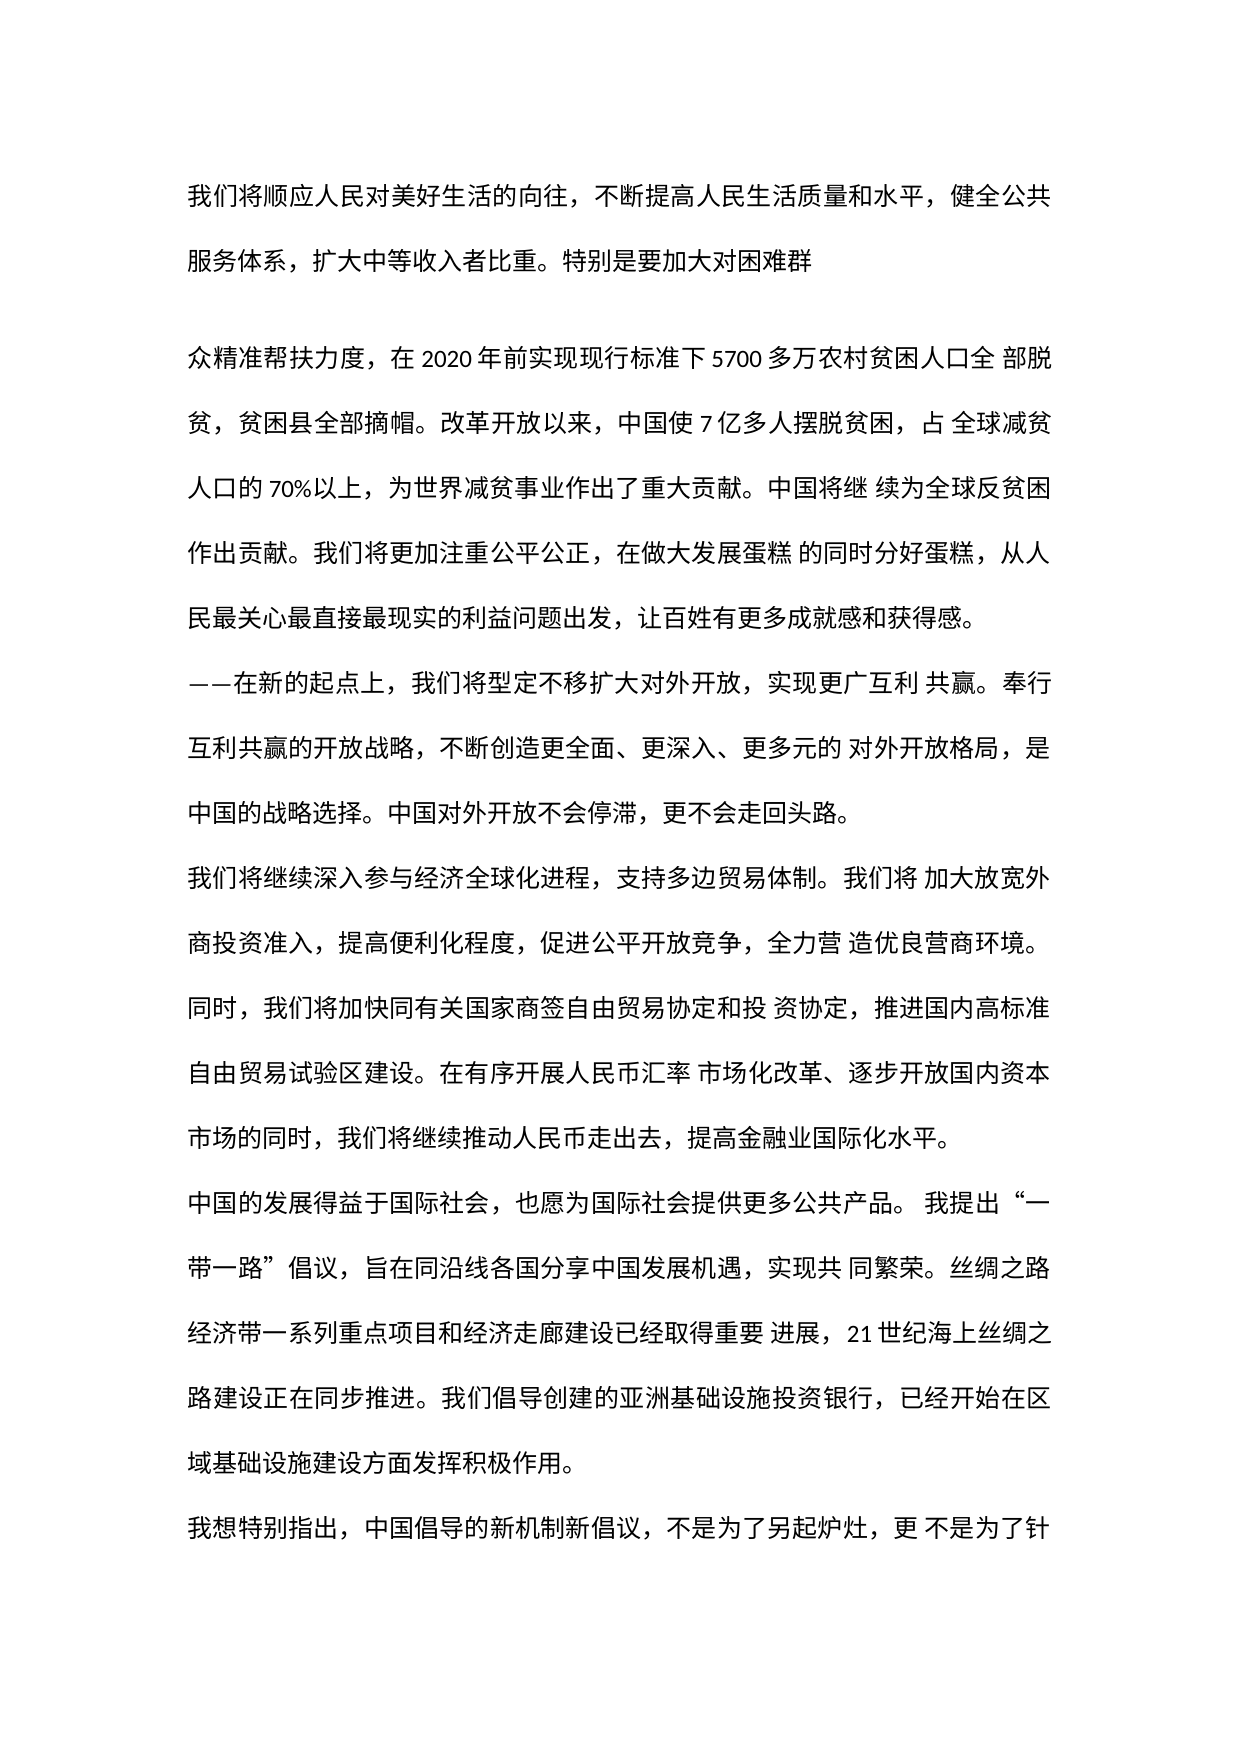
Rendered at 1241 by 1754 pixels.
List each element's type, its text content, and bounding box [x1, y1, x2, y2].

text ——在新的起点上，我们将型定不移扩大对外开放，实现更广互利 共赢。奉行互利共赢的开放战略，不断创造更全面、更深入、更多元的 对外开放格局，是中国的战略选择。中国对外开放不会停滞，更不会走回头路。 [187, 649, 1053, 844]
text 我们将继续深入参与经济全球化进程，支持多边贸易体制。我们将 加大放宽外商投资准入，提高便利化程度，促进公平开放竞争，全力营 造优良营商环境。同时，我们将加快同有关国家商签自由贸易协定和投 资协定，推进国内高标准自由贸易试验区建设。在有序开展人民币汇率 市场化改革、逐步开放国内资本市场的同时，我们将继续推动人民币走出去，提高金融业国际化水平。 [187, 844, 1053, 1169]
text 中国的发展得益于国际社会，也愿为国际社会提供更多公共产品。 我提出“一带一路”倡议，旨在同沿线各国分享中国发展机遇，实现共 同繁荣。丝绸之路经济带一系列重点项目和经济走廊建设已经取得重要 进展，21世纪海上丝绸之路建设正在同步推进。我们倡导创建的亚洲基础设施投资银行，已经开始在区域基础设施建设方面发挥积极作用。 [187, 1169, 1053, 1494]
text 众精准帮扶力度，在2020年前实现现行标准下5700多万农村贫困人口全 部脱贫，贫困县全部摘帽。改革开放以来，中国使7亿多人摆脱贫困，占 全球减贫人口的70%以上，为世界减贫事业作出了重大贡献。中国将继 续为全球反贫困作出贡献。我们将更加注重公平公正，在做大发展蛋糕 的同时分好蛋糕，从人民最关心最直接最现实的利益问题出发，让百姓有更多成就感和获得感。 [187, 324, 1053, 649]
text 我们将顺应人民对美好生活的向往，不断提高人民生活质量和水平，健全公共服务体系，扩大中等收入者比重。特别是要加大对困难群 [187, 162, 1053, 292]
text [187, 1494, 1053, 1559]
